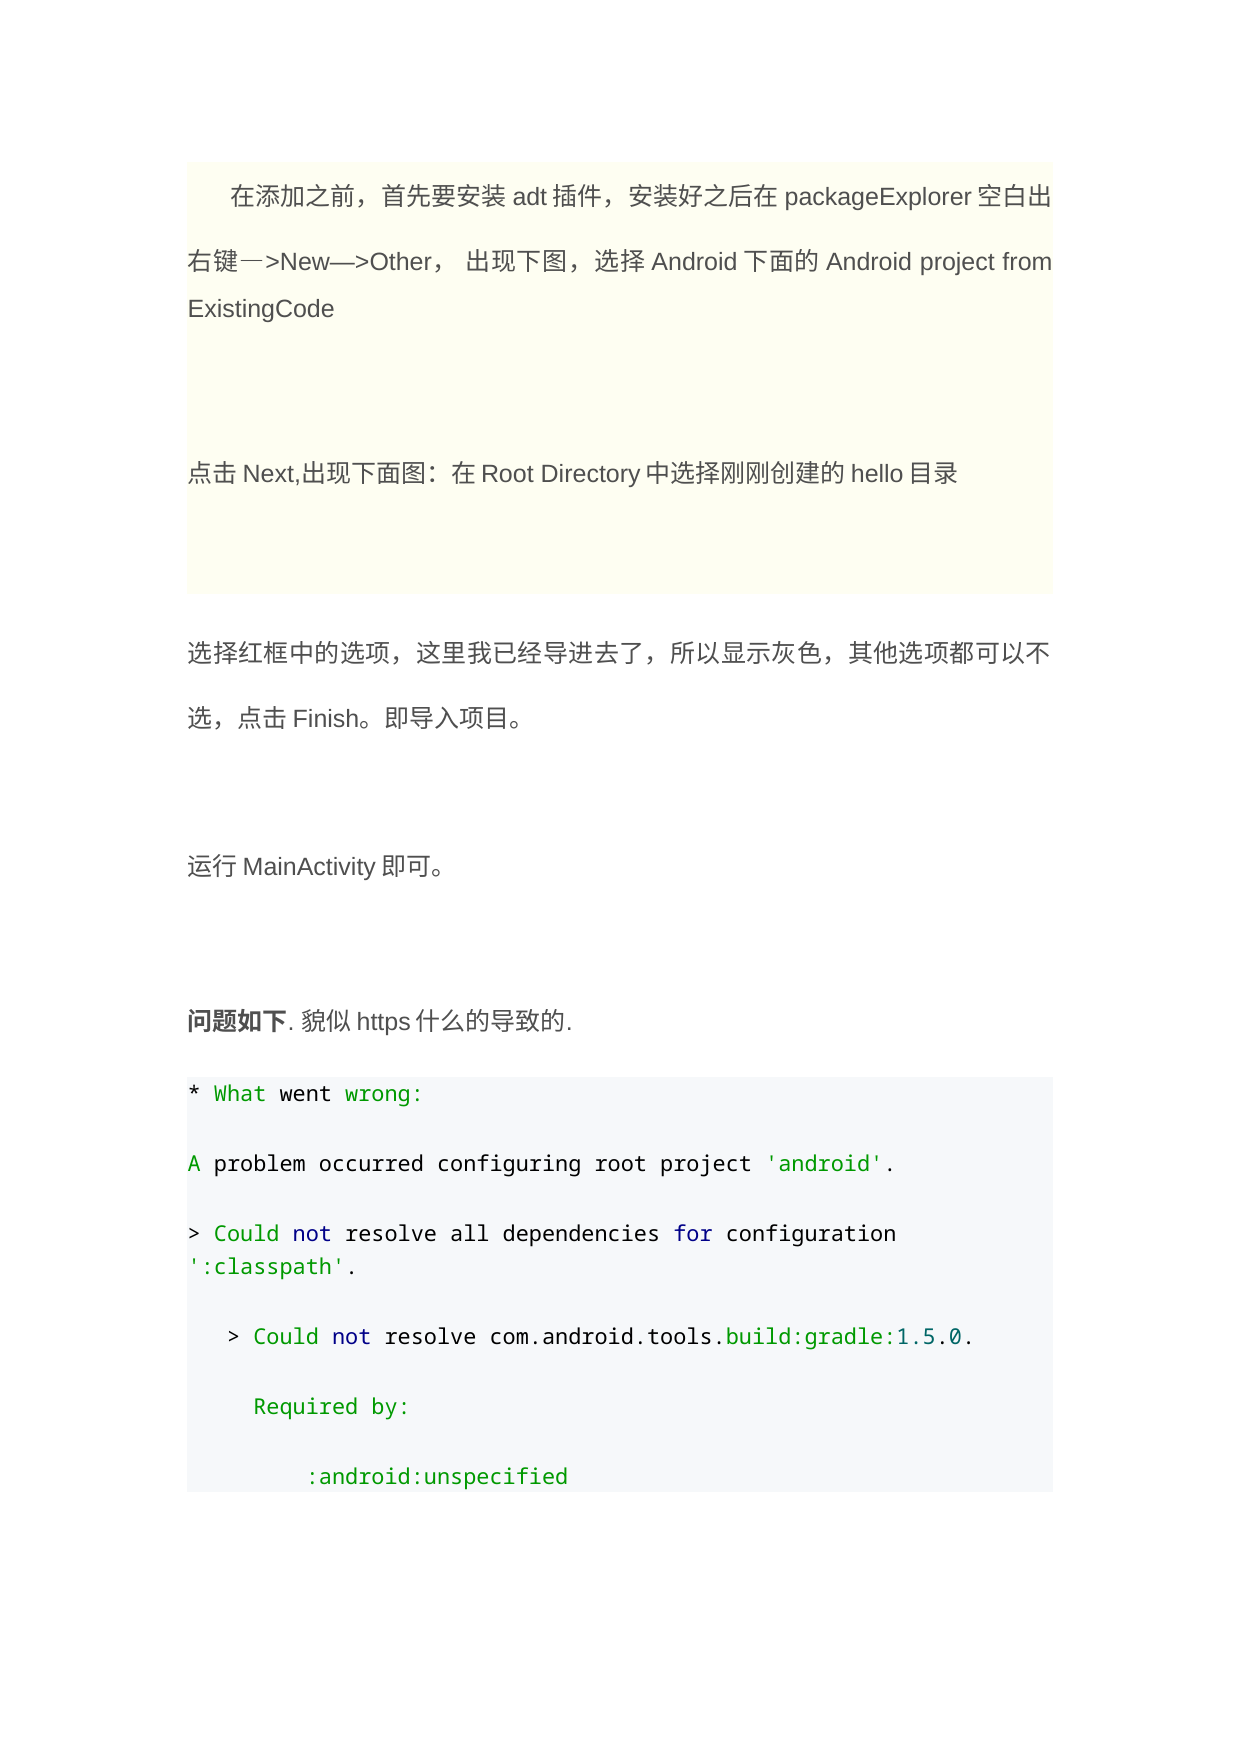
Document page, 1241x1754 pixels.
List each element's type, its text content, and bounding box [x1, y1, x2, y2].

text > Could not resolve all dependencies for configuration ':classpath'. [187, 1217, 1053, 1282]
text 在添加之前，首先要安装adt插件，安装好之后在packageExplorer空白出右键—>New—>Other， 出现下图，选择Android下面的Android project from ExistingCode [187, 162, 1053, 324]
text 点击Next,出现下面图：在Root Directory中选择刚刚创建的hello目录 [187, 439, 1053, 504]
text Required by: [187, 1389, 1053, 1422]
text > Could not resolve com.android.tools.build:gradle:1.5.0. [187, 1319, 1053, 1352]
text 问题如下. 貌似https什么的导致的. [187, 987, 1053, 1052]
text 选择红框中的选项，这里我已经导进去了，所以显示灰色，其他选项都可以不选，点击Finish。即导入项目。 [187, 619, 1053, 749]
text A problem occurred configuring root project 'android'. [187, 1147, 1053, 1179]
text :android:unspecified [187, 1459, 1053, 1492]
text 运行MainActivity即可。 [187, 832, 1053, 897]
text * What went wrong: [187, 1077, 1053, 1109]
